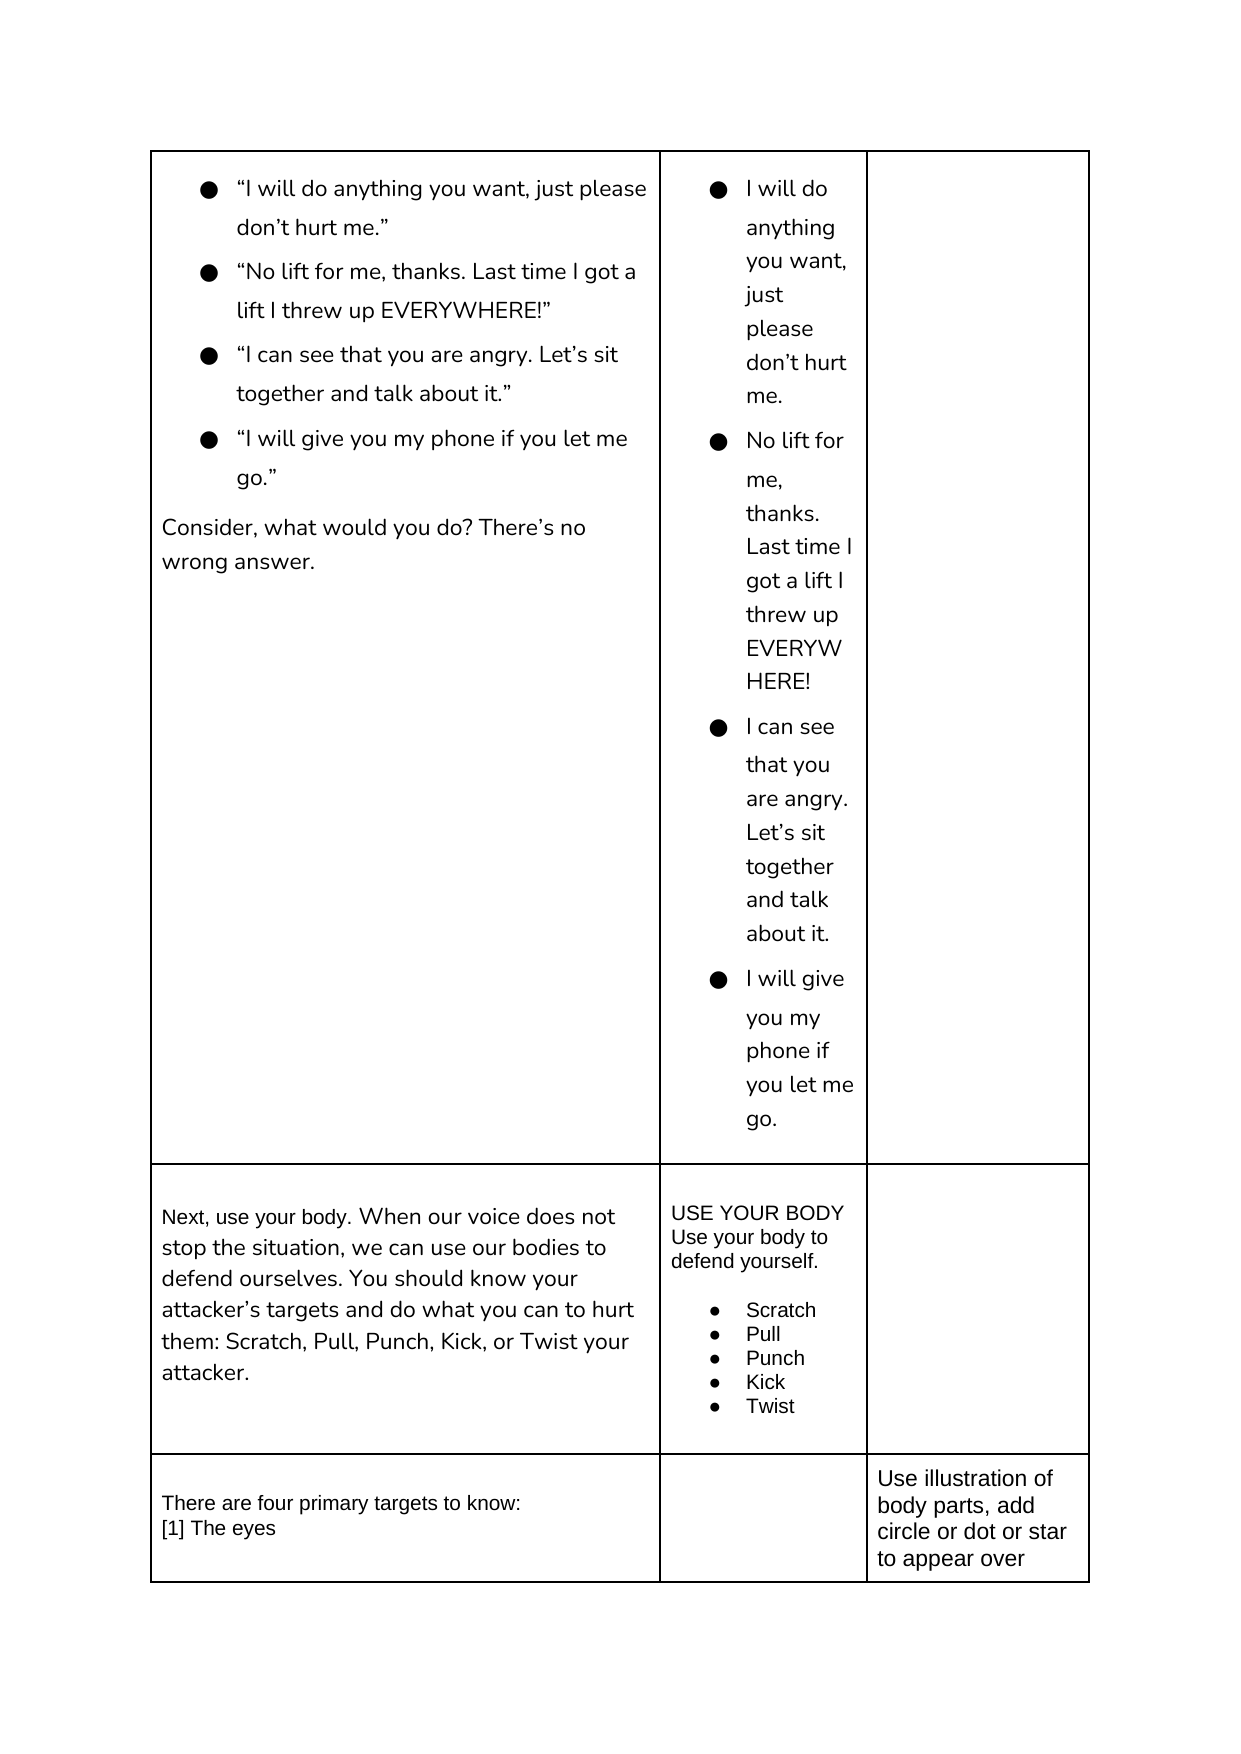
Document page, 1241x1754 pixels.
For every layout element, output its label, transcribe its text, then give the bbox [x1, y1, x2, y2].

table_cell USE YOUR BODY Use your body to defend yourself. Scratch Pull Punch Kick Twist [661, 1165, 866, 1453]
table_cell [152, 1455, 659, 1581]
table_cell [661, 152, 866, 1163]
table_cell [868, 152, 1088, 1163]
table_cell [661, 1455, 866, 1581]
table_cell [868, 1165, 1088, 1453]
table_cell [868, 1455, 1088, 1581]
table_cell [152, 152, 659, 1163]
